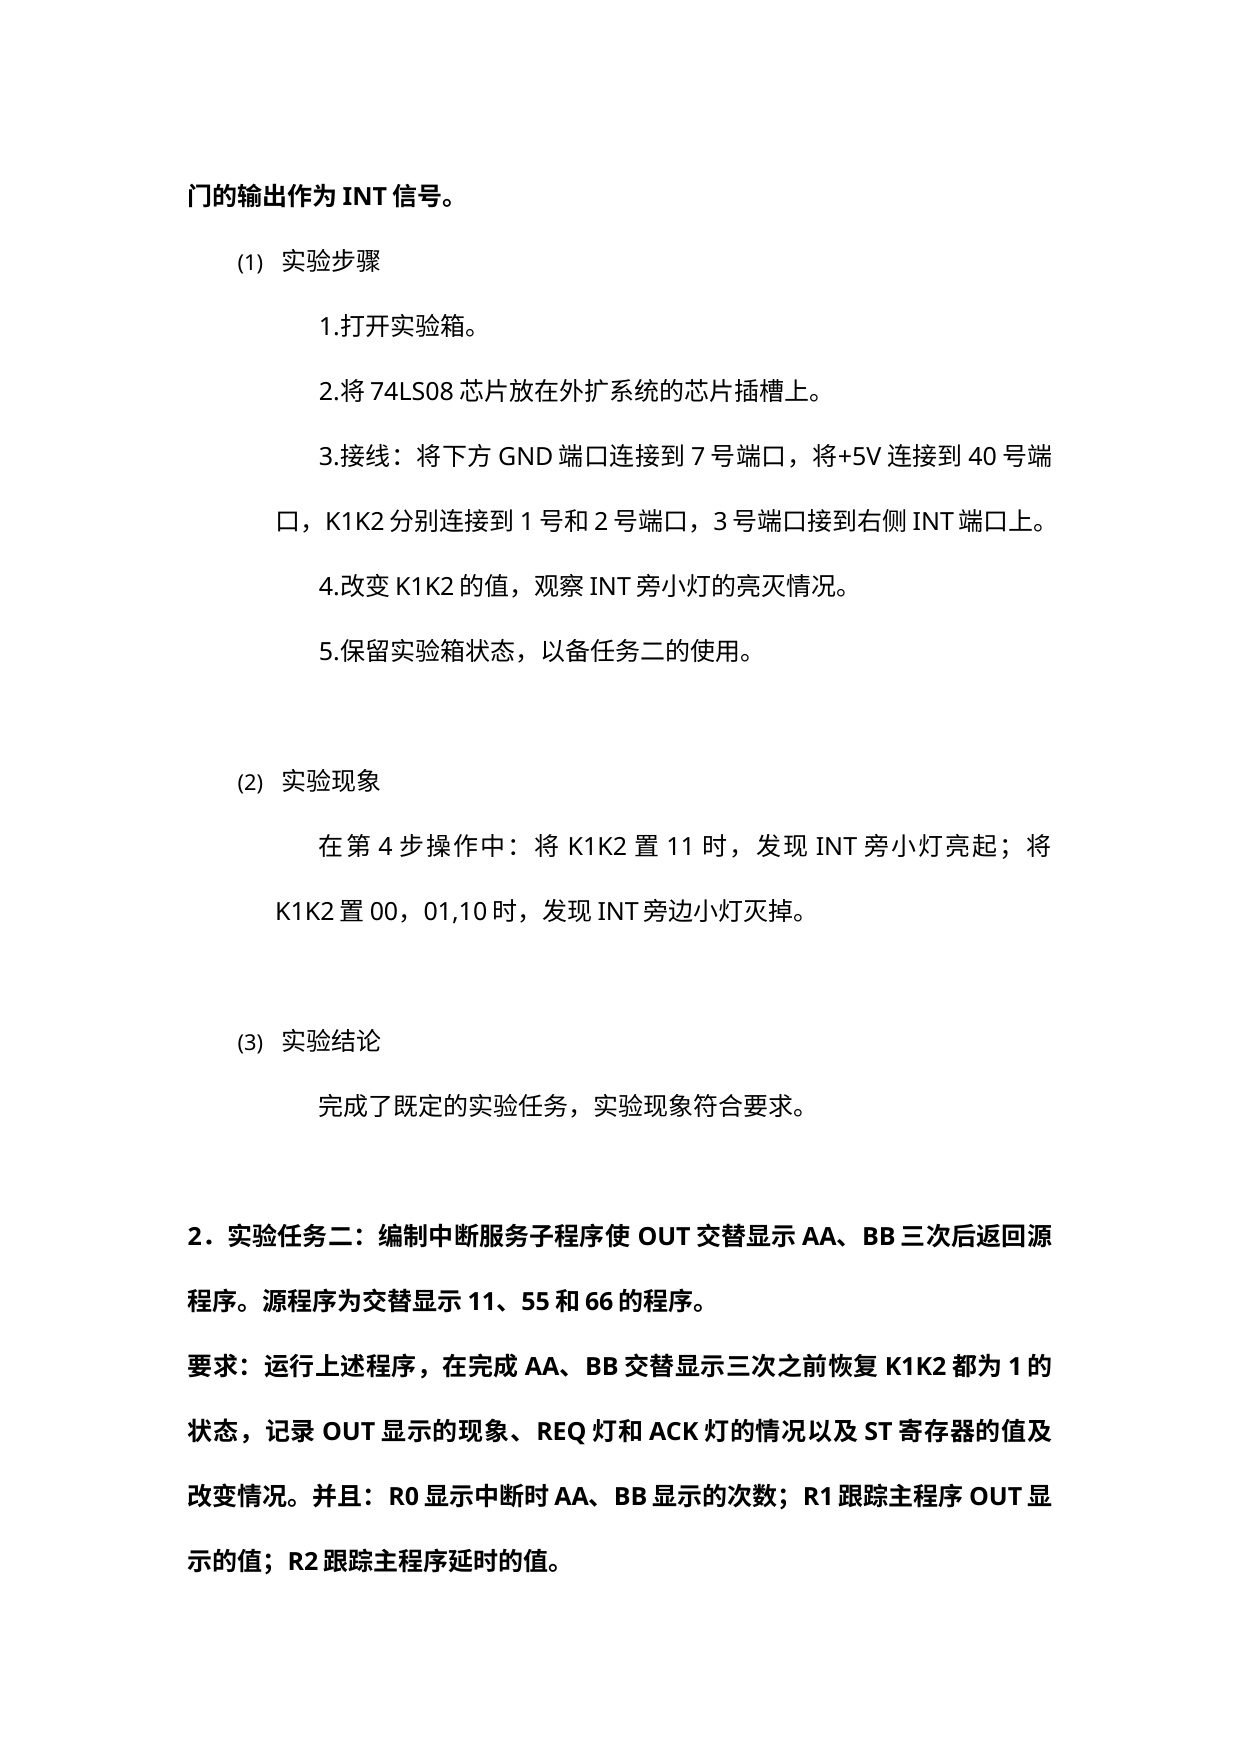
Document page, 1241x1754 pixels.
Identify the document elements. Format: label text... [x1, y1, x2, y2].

list 实验现象 [237, 747, 1053, 812]
text 完成了既定的实验任务，实验现象符合要求。 [275, 1072, 1053, 1137]
text 要求：运行上述程序，在完成AA、BB交替显示三次之前恢复K1K2都为1的状态，记录OUT显示的现象、REQ灯和ACK灯的情况以及ST寄存器的值及改变情况。并且：R0显示中断时AA、BB显示的次数；R1跟踪主程序OUT显示的值；R2跟踪主程序延时的值。 [187, 1332, 1053, 1592]
list 实验步骤 [237, 227, 1053, 292]
text 1.打开实验箱。 [275, 292, 1053, 357]
text 3.接线：将下方GND端口连接到7号端口，将+5V连接到40号端口，K1K2分别连接到1号和2号端口，3号端口接到右侧INT端口上。 [275, 422, 1053, 552]
text 4.改变K1K2的值，观察INT旁小灯的亮灭情况。 [275, 552, 1053, 617]
list 实验结论 [237, 1007, 1053, 1072]
text 在第4步操作中：将K1K2置11时，发现INT旁小灯亮起；将K1K2置00，01,10时，发现INT旁边小灯灭掉。 [275, 812, 1053, 942]
text 2．实验任务二：编制中断服务子程序使OUT交替显示AA、BB三次后返回源程序。源程序为交替显示11、55和66的程序。 [187, 1202, 1053, 1332]
text 5.保留实验箱状态，以备任务二的使用。 [275, 617, 1053, 682]
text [187, 162, 1053, 227]
text 2.将74LS08芯片放在外扩系统的芯片插槽上。 [275, 357, 1053, 422]
